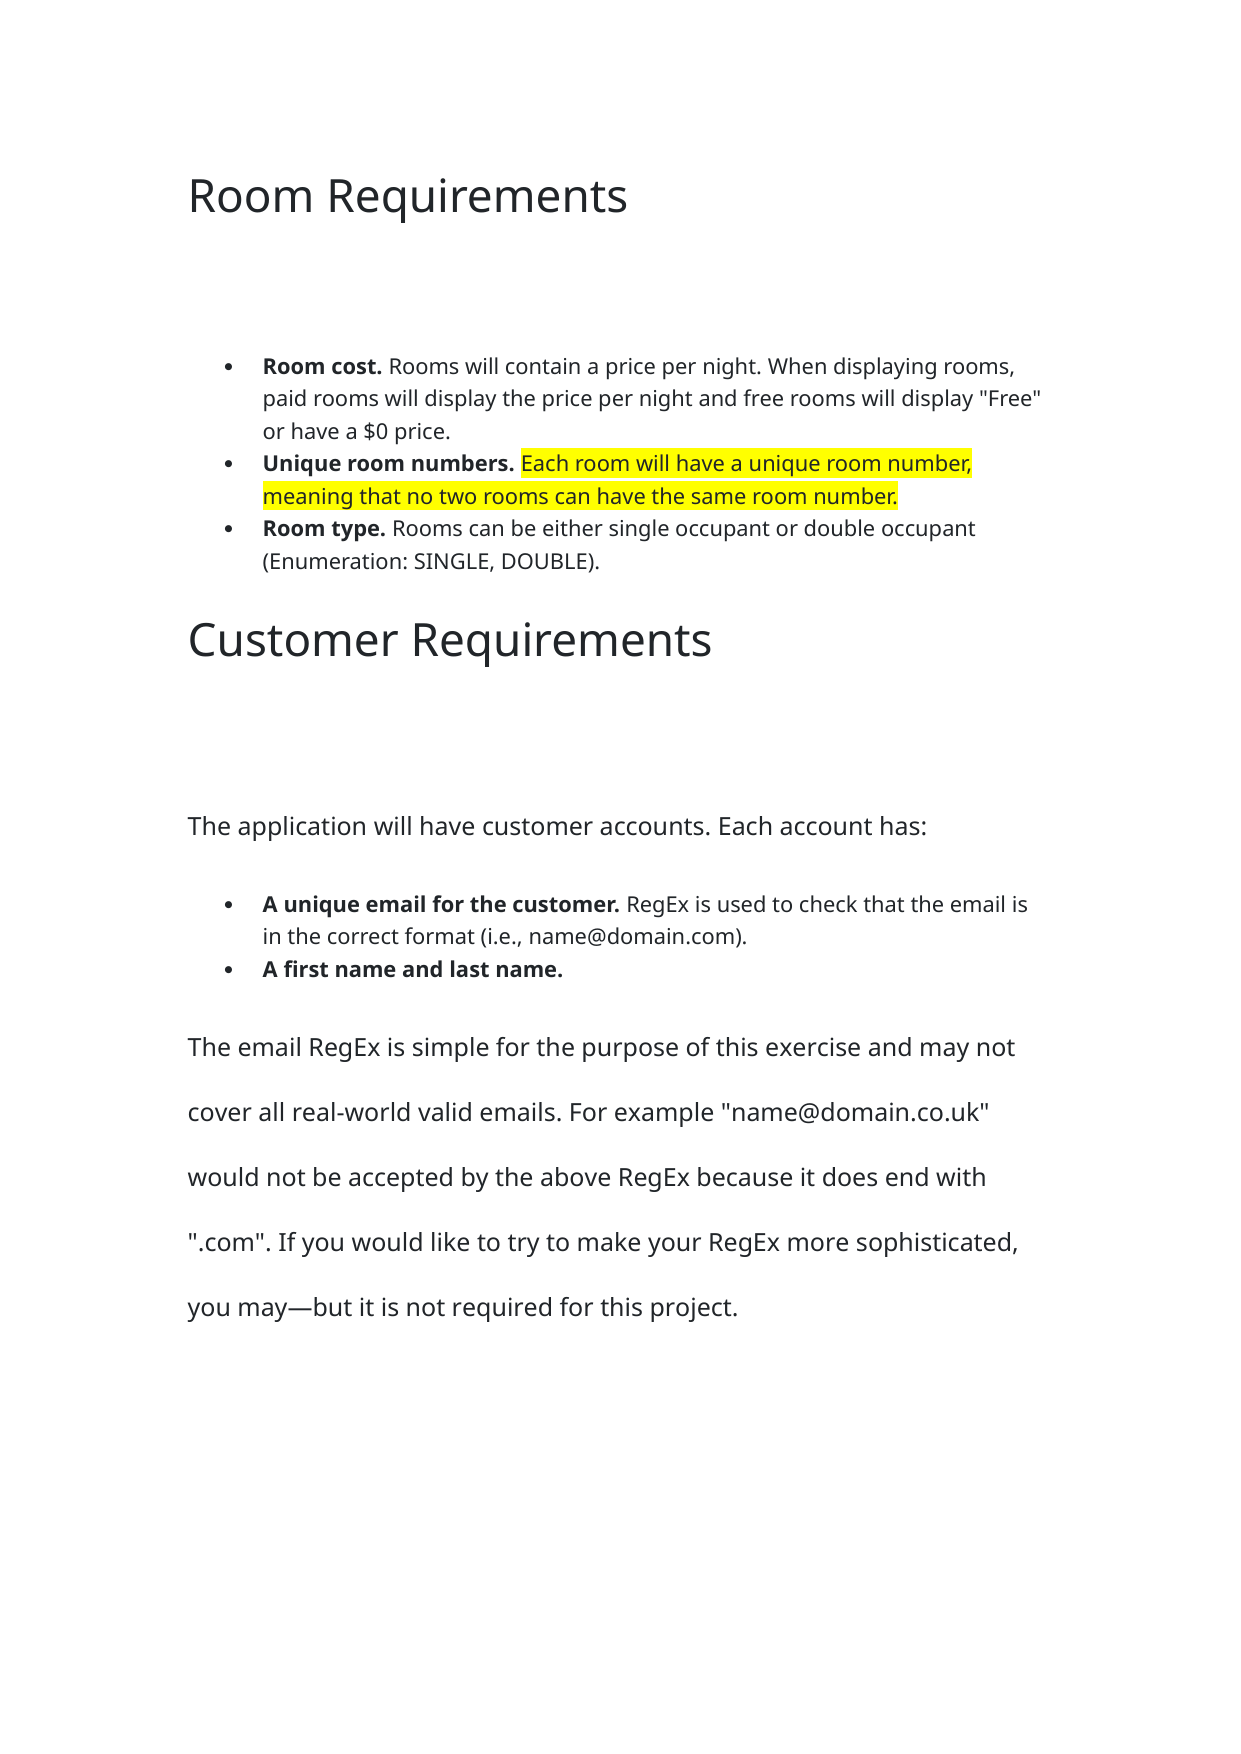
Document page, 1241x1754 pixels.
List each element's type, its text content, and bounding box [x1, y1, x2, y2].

subtitle Customer Requirements [187, 606, 1053, 671]
text The application will have customer accounts. Each account has: [187, 793, 1053, 858]
list Room type. Rooms can be either single occupant or double occupant (Enumeration: SINGLE, DOUBLE). [225, 512, 1053, 577]
subtitle Room Requirements [187, 162, 1053, 227]
list A first name and last name. [225, 952, 1053, 985]
list Room cost. Rooms will contain a price per night. When displaying rooms, paid rooms will display the price per night and free rooms will display "Free" or have a $0 price. [225, 349, 1053, 447]
list Unique room numbers. Each room will have a unique room number, meaning that no two rooms can have the same room number. [225, 447, 1053, 512]
text The email RegEx is simple for the purpose of this exercise and may not cover all real-world valid emails. For example "name@domain.co.uk" would not be accepted by the above RegEx because it does end with ".com". If you would like to try to make your RegEx more sophisticated, you may—but it is not required for this project. [187, 1014, 1053, 1339]
list A unique email for the customer. RegEx is used to check that the email is in the correct format (i.e., name@domain.com). [225, 887, 1053, 952]
